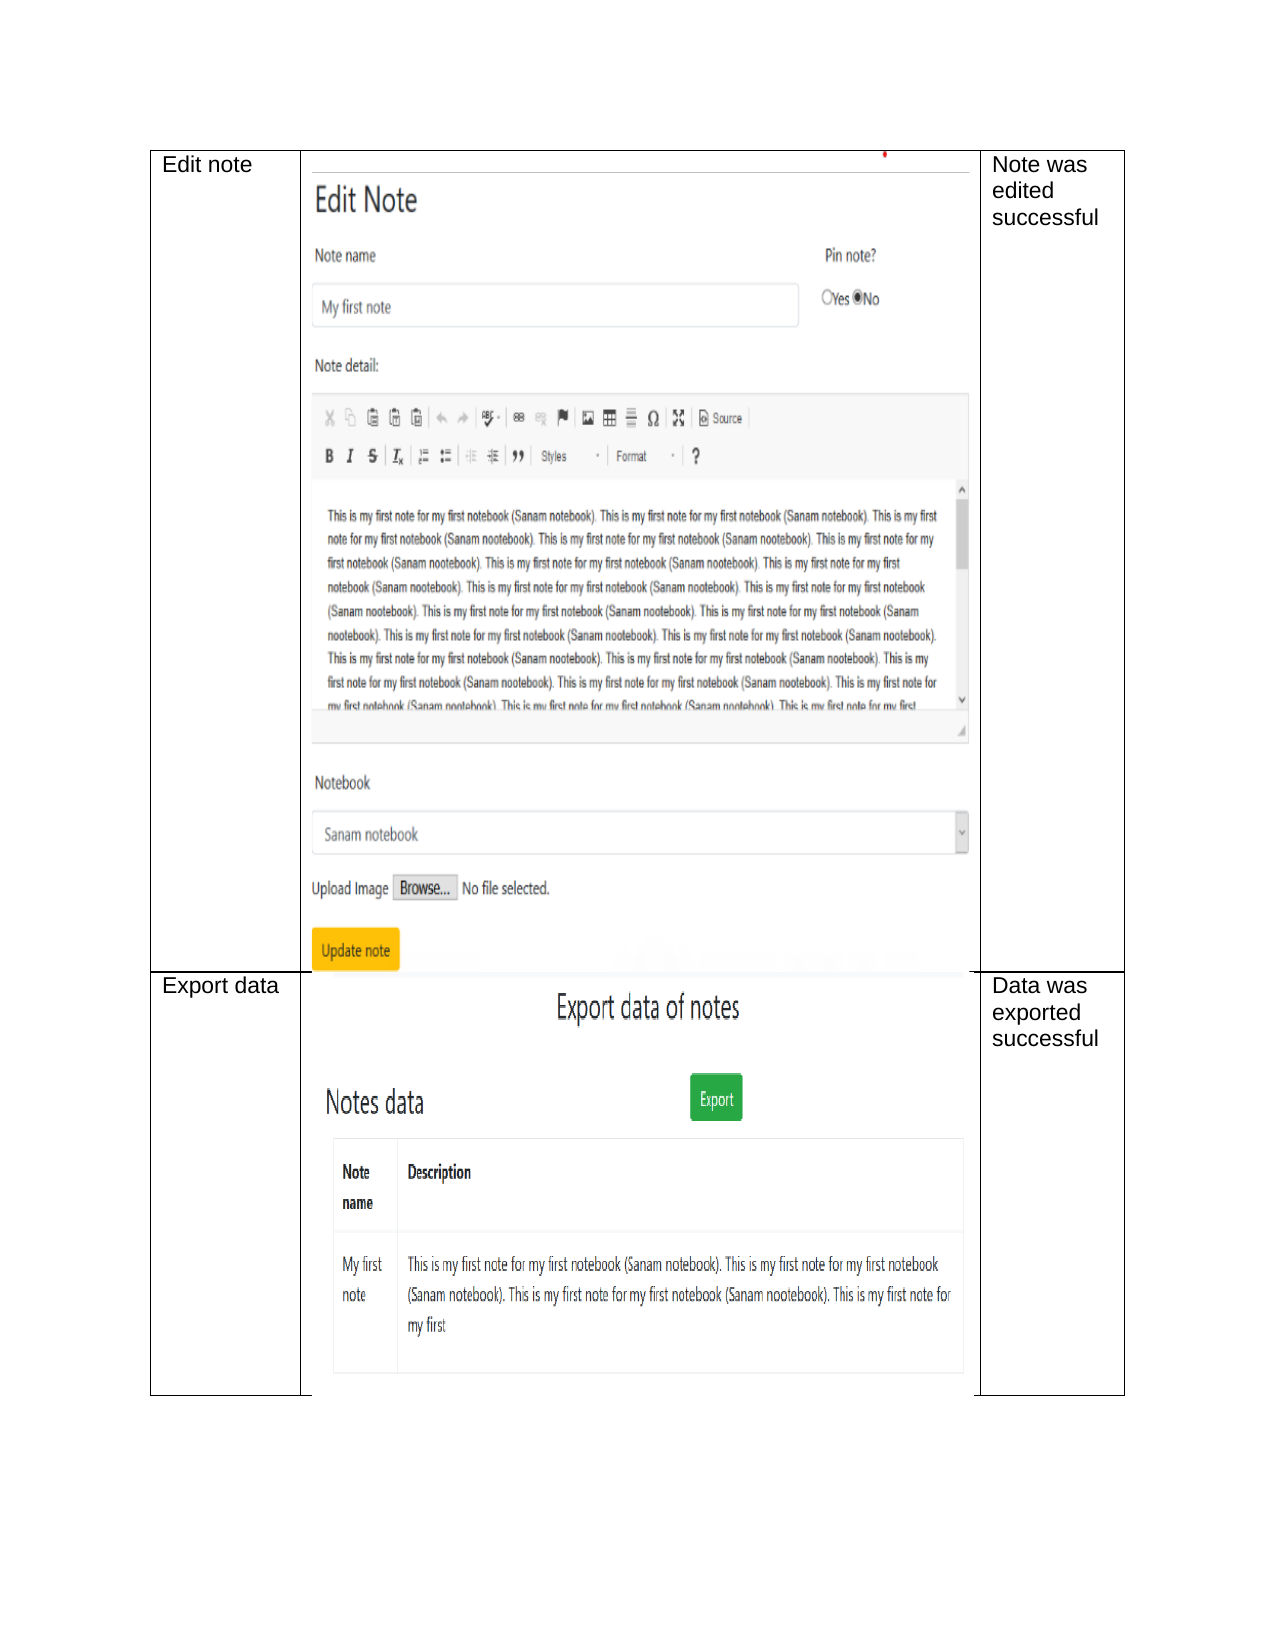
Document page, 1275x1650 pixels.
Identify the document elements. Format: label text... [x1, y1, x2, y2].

picture [311, 151, 974, 1396]
table_cell [970, 151, 980, 971]
table_cell Export data [151, 973, 300, 1395]
table_cell [301, 973, 311, 1395]
table_cell Note was edited successful [981, 151, 1124, 971]
table_cell Data was exported successful [981, 973, 1124, 1395]
table_cell [974, 973, 980, 1395]
table_cell [301, 151, 311, 971]
table_cell Edit note [151, 151, 300, 971]
